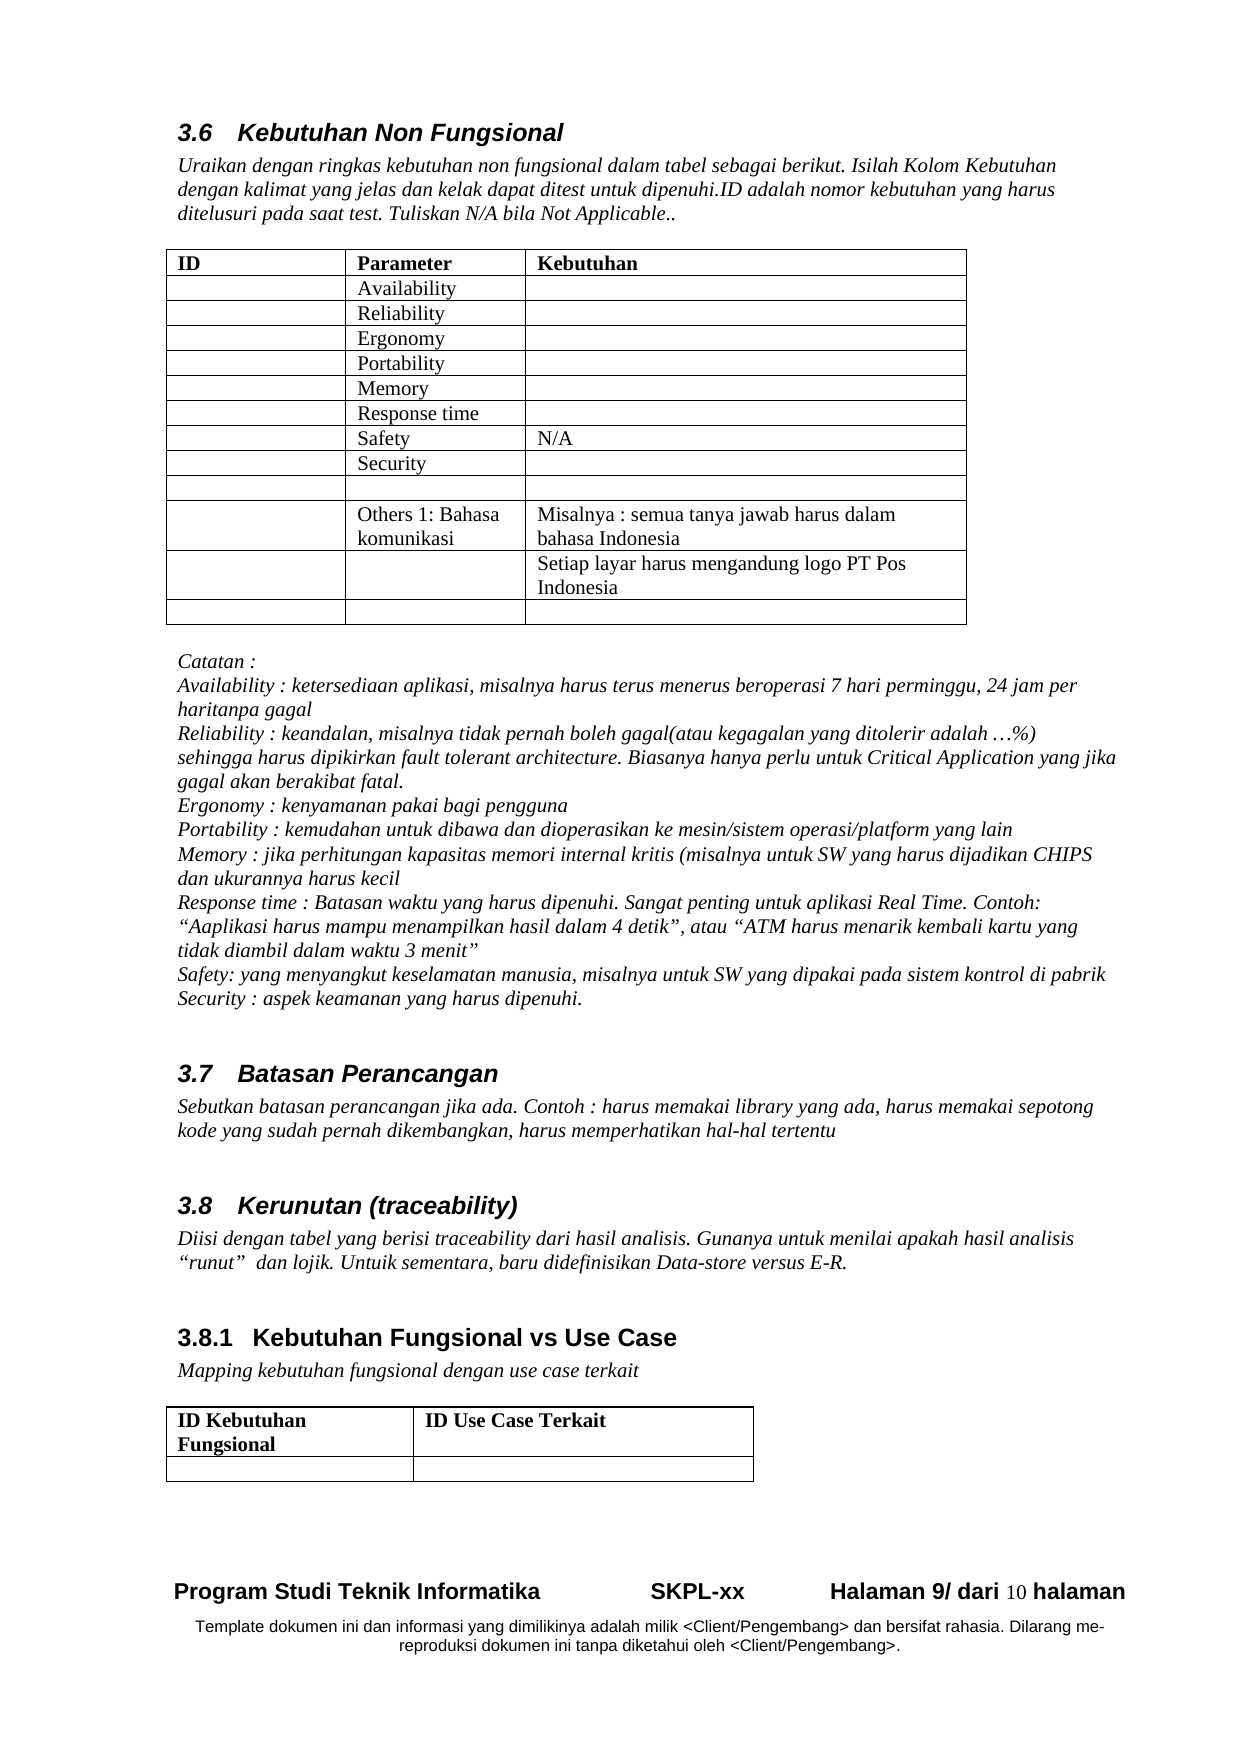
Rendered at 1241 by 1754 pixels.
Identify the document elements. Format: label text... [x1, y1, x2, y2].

table_cell [414, 1457, 753, 1481]
table_cell [167, 376, 345, 400]
text Security : aspek keamanan yang harus dipenuhi. [177, 986, 1122, 1010]
text Portability : kemudahan untuk dibawa dan dioperasikan ke mesin/sistem operasi/platform yang lain [177, 817, 1122, 841]
table_cell [167, 276, 345, 299]
table_cell [167, 351, 345, 375]
table_cell [526, 326, 966, 350]
subtitle Batasan Perancangan [177, 1059, 1122, 1088]
text Diisi dengan tabel yang berisi traceability dari hasil analisis. Gunanya untuk menilai apakah hasil analisis “runut” dan lojik. Untuik sementara, baru didefinisikan Data-store versus E-R. [177, 1226, 1122, 1274]
table_header ID [167, 250, 345, 274]
table_cell [167, 301, 345, 325]
text Response time : Batasan waktu yang harus dipenuhi. Sangat penting untuk aplikasi Real Time. Contoh: “Aaplikasi harus mampu menampilkan hasil dalam 4 detik”, atau “ATM harus menarik kembali kartu yang tidak diambil dalam waktu 3 menit” [177, 889, 1122, 962]
text Reliability : keandalan, misalnya tidak pernah boleh gagal(atau kegagalan yang ditolerir adalah …%) sehingga harus dipikirkan fault tolerant architecture. Biasanya hanya perlu untuk Critical Application yang jika gagal akan berakibat fatal. [177, 721, 1122, 793]
text Safety: yang menyangkut keselamatan manusia, misalnya untuk SW yang dipakai pada sistem kontrol di pabrik [177, 962, 1122, 986]
table_cell [526, 276, 966, 299]
table_cell Availability [346, 276, 525, 299]
table_cell [167, 600, 345, 624]
table_cell Safety [346, 426, 525, 450]
table_cell [167, 401, 345, 425]
table_cell [167, 476, 345, 500]
table_cell [167, 1457, 413, 1481]
subtitle Kebutuhan Non Fungsional [177, 118, 1122, 147]
table_cell [526, 401, 966, 425]
text Ergonomy : kenyamanan pakai bagi pengguna [177, 793, 1122, 817]
table_cell [167, 326, 345, 350]
table_cell [526, 600, 966, 624]
text Uraikan dengan ringkas kebutuhan non fungsional dalam tabel sebagai berikut. Isilah Kolom Kebutuhan dengan kalimat yang jelas dan kelak dapat ditest untuk dipenuhi.ID adalah nomor kebutuhan yang harus ditelusuri pada saat test. Tuliskan N/A bila Not Applicable.. [177, 153, 1122, 225]
table_cell Setiap layar harus mengandung logo PT Pos Indonesia [526, 551, 966, 599]
table_header ID Use Case Terkait [414, 1408, 753, 1456]
table_cell [346, 600, 525, 624]
table_cell [526, 351, 966, 375]
table_cell Others 1: Bahasa komunikasi [346, 501, 525, 549]
table_cell [346, 476, 525, 500]
table_cell [526, 451, 966, 475]
table_header Kebutuhan [526, 250, 966, 274]
table_cell [526, 376, 966, 400]
table_cell Memory [346, 376, 525, 400]
text Memory : jika perhitungan kapasitas memori internal kritis (misalnya untuk SW yang harus dijadikan CHIPS dan ukurannya harus kecil [177, 841, 1122, 889]
table_cell [167, 426, 345, 450]
subtitle Kebutuhan Fungsional vs Use Case [177, 1323, 1122, 1352]
text Availability : ketersediaan aplikasi, misalnya harus terus menerus beroperasi 7 hari perminggu, 24 jam per haritanpa gagal [177, 673, 1122, 721]
table_cell [346, 551, 525, 599]
table_cell Reliability [346, 301, 525, 325]
subtitle Kerunutan (traceability) [177, 1191, 1122, 1220]
table_cell Misalnya : semua tanya jawab harus dalam bahasa Indonesia [526, 501, 966, 549]
text Catatan : [177, 649, 1122, 673]
table_cell [167, 551, 345, 599]
table_header Parameter [346, 250, 525, 274]
table_cell [167, 501, 345, 549]
text Sebutkan batasan perancangan jika ada. Contoh : harus memakai library yang ada, harus memakai sepotong kode yang sudah pernah dikembangkan, harus memperhatikan hal-hal tertentu [177, 1094, 1122, 1142]
text Mapping kebutuhan fungsional dengan use case terkait [177, 1358, 1122, 1382]
table_cell [526, 301, 966, 325]
table_cell [526, 476, 966, 500]
table_cell Ergonomy [346, 326, 525, 350]
table_cell Portability [346, 351, 525, 375]
table_cell Security [346, 451, 525, 475]
table_cell [167, 451, 345, 475]
table_cell N/A [526, 426, 966, 450]
table_header ID Kebutuhan Fungsional [167, 1408, 413, 1456]
table_cell Response time [346, 401, 525, 425]
